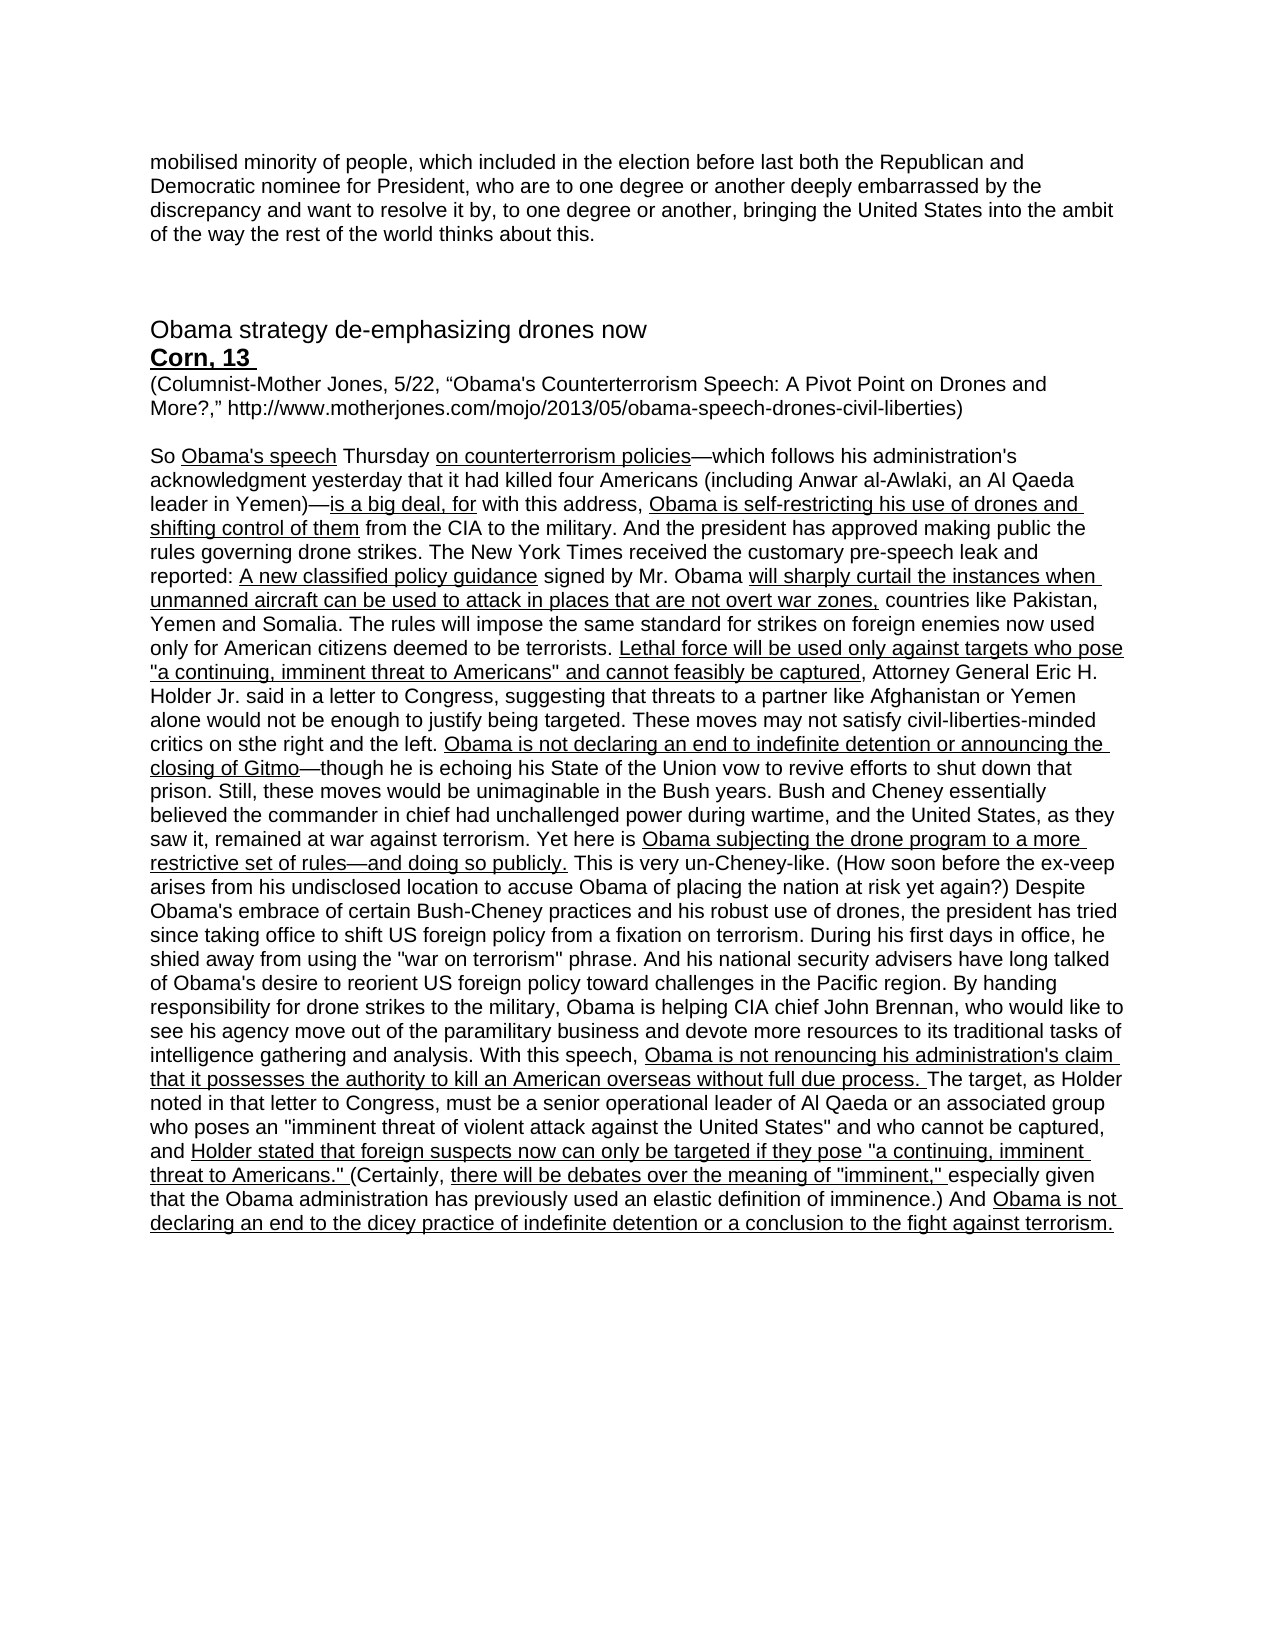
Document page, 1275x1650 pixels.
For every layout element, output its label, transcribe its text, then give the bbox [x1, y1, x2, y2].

text (Columnist-Mother Jones, 5/22, “Obama's Counterterrorism Speech: A Pivot Point on Drones and More?,” http://www.motherjones.com/mojo/2013/05/obama-speech-drones-civil-liberties) [150, 372, 1125, 420]
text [150, 150, 1125, 246]
text So Obama's speech Thursday on counterterrorism policies—which follows his administration's acknowledgment yesterday that it had killed four Americans (including Anwar al-Awlaki, an Al Qaeda leader in Yemen)—is a big deal, for with this address, Obama is self-restricting his use of drones and shifting control of them from the CIA to the military. And the president has approved making public the rules governing drone strikes. The New York Times received the customary pre-speech leak and reported: A new classified policy guidance signed by Mr. Obama will sharply curtail the instances when unmanned aircraft can be used to attack in places that are not overt war zones, countries like Pakistan, Yemen and Somalia. The rules will impose the same standard for strikes on foreign enemies now used only for American citizens deemed to be terrorists. Lethal force will be used only against targets who pose "a continuing, imminent threat to Americans" and cannot feasibly be captured, Attorney General Eric H. Holder Jr. said in a letter to Congress, suggesting that threats to a partner like Afghanistan or Yemen alone would not be enough to justify being targeted. These moves may not satisfy civil-liberties-minded critics on sthe right and the left. Obama is not declaring an end to indefinite detention or announcing the closing of Gitmo—though he is echoing his State of the Union vow to revive efforts to shut down that prison. Still, these moves would be unimaginable in the Bush years. Bush and Cheney essentially believed the commander in chief had unchallenged power during wartime, and the United States, as they saw it, remained at war against terrorism. Yet here is Obama subjecting the drone program to a more restrictive set of rules—and doing so publicly. This is very un-Cheney-like. (How soon before the ex-veep arises from his undisclosed location to accuse Obama of placing the nation at risk yet again?) Despite Obama's embrace of certain Bush-Cheney practices and his robust use of drones, the president has tried since taking office to shift US foreign policy from a fixation on terrorism. During his first days in office, he shied away from using the "war on terrorism" phrase. And his national security advisers have long talked of Obama's desire to reorient US foreign policy toward challenges in the Pacific region. By handing responsibility for drone strikes to the military, Obama is helping CIA chief John Brennan, who would like to see his agency move out of the paramilitary business and devote more resources to its traditional tasks of intelligence gathering and analysis. With this speech, Obama is not renouncing his administration's claim that it possesses the authority to kill an American overseas without full due process. The target, as Holder noted in that letter to Congress, must be a senior operational leader of Al Qaeda or an associated group who poses an "imminent threat of violent attack against the United States" and who cannot be captured, and Holder stated that foreign suspects now can only be targeted if they pose "a continuing, imminent threat to Americans." (Certainly, there will be debates over the meaning of "imminent," especially given that the Obama administration has previously used an elastic definition of imminence.) And Obama is not declaring an end to the dicey practice of indefinite detention or a conclusion to the fight against terrorism. [150, 444, 1125, 1234]
text Corn, 13 [150, 343, 1125, 372]
subtitle Obama strategy de-emphasizing drones now [150, 314, 1125, 343]
